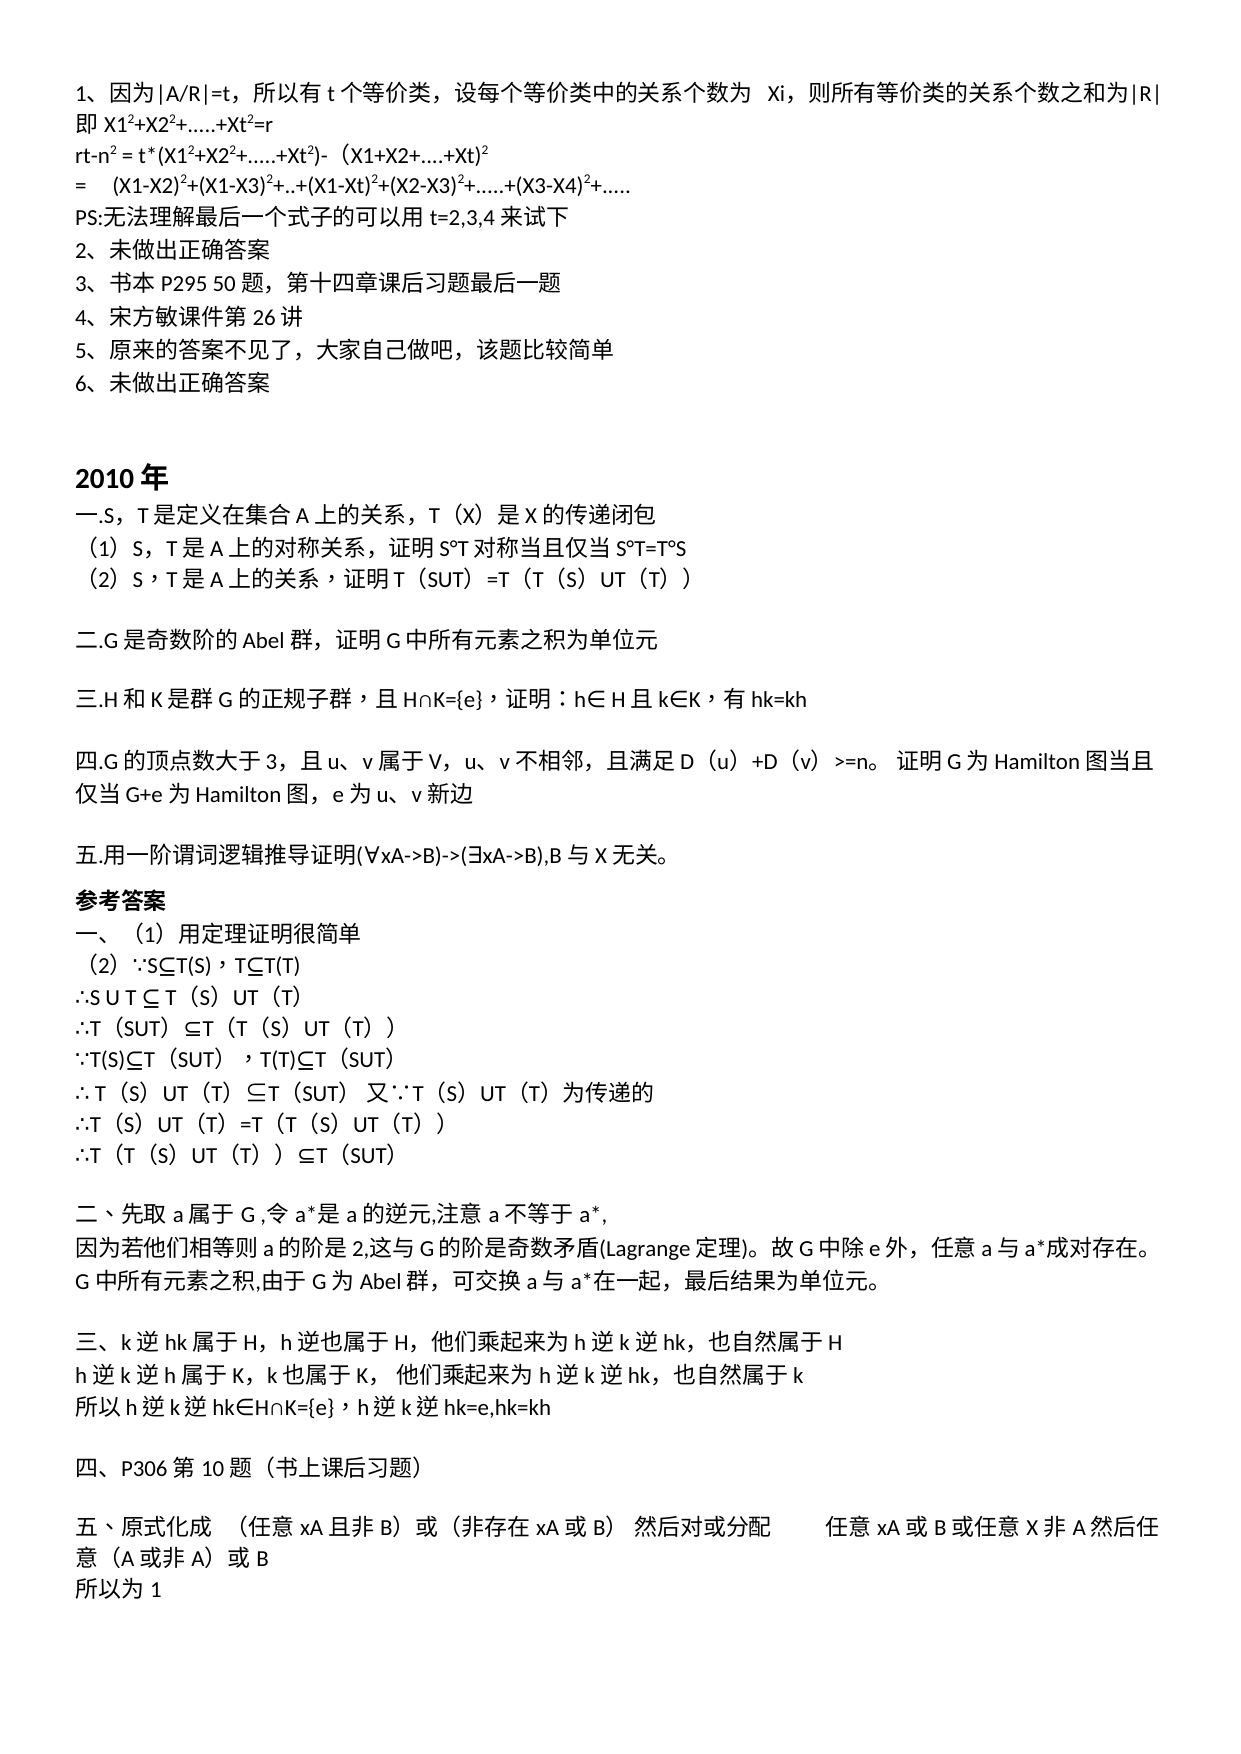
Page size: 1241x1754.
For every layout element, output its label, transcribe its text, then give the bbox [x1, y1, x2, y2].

text ∴T（S）UT（T）=T（T（S）UT（T）） [75, 1108, 1165, 1139]
text 即 X12+X22+.....+Xt2=r [75, 108, 1165, 139]
text 1、因为|A/R|=t，所以有 t 个等价类，设每个等价类中的关系个数为 Xi，则所有等价类的关系个数之和为|R| [75, 75, 1165, 108]
text ∴ T（S）UT（T）⊆T（SUT） 又∵T（S）UT（T）为传递的 [75, 1074, 1165, 1108]
text 3、书本 P295 50 题，第十四章课后习题最后一题 [75, 265, 1165, 298]
text 三.H 和K 是群G 的正规子群，且H∩K={e}，证明：h∈ H 且k∈K，有hk=kh [75, 683, 1165, 715]
text ∵T(S)⊆T（SUT），T(T)⊆T（SUT） [75, 1043, 1165, 1074]
text 因为若他们相等则a的阶是2,这与G的阶是奇数矛盾(Lagrange定理)。故 G 中除e外，任意a与a*成对存在。 [75, 1229, 1165, 1263]
text rt-n2 = t*(X12+X22+.....+Xt2)-（X1+X2+....+Xt)2 [75, 139, 1165, 171]
text 五、原式化成 （任意 xA 且非 B）或（非存在 xA 或 B） 然后对或分配 任意 xA 或 B 或任意 X 非 A 然后任意（A 或非 A）或 B [75, 1511, 1165, 1573]
text 2010年 [75, 454, 1165, 496]
text （2）∵S⊆T(S)，T⊆T(T) [75, 949, 1165, 981]
text 参考答案 [75, 883, 1165, 916]
text 五.用一阶谓词逻辑推导证明(∀xA->B)->(∃xA->B),B 与 X 无关。 [75, 837, 1165, 870]
text PS:无法理解最后一个式子的可以用 t=2,3,4 来试下 [75, 199, 1165, 232]
text 四、P306 第 10 题（书上课后习题） [75, 1450, 1165, 1483]
text ∴T（SUT）⊆T（T（S）UT（T）） [75, 1012, 1165, 1043]
text （2）S，T 是A 上的关系，证明T（SUT）=T（T（S）UT（T）） [75, 563, 1165, 594]
text 四.G 的顶点数大于3，且u、v 属于V，u、v 不相邻，且满足D（u）+D（v）>=n。 证明G 为Hamilton 图当且仅当G+e 为Hamilton 图，e 为u、v 新边 [75, 743, 1165, 809]
text = (X1-X2)2+(X1-X3)2+..+(X1-Xt)2+(X2-X3)2+.....+(X3-X4)2+..... [75, 171, 1165, 199]
text 5、原来的答案不见了，大家自己做吧，该题比较简单 [75, 332, 1165, 365]
text 二.G 是奇数阶的Abel 群，证明G 中所有元素之积为单位元 [75, 622, 1165, 655]
text 4、宋方敏课件第 26 讲 [75, 298, 1165, 332]
text 2、未做出正确答案 [75, 232, 1165, 265]
text ∴S U T ⊆ T（S）UT（T） [75, 981, 1165, 1012]
text （1）S，T 是A 上的对称关系，证明S°T 对称当且仅当S°T=T°S [75, 530, 1165, 563]
text G 中所有元素之积,由于 G 为 Abel 群，可交换 a 与 a*在一起，最后结果为单位元。 [75, 1263, 1165, 1296]
text 所以为 1 [75, 1573, 1165, 1605]
text ∴T（T（S）UT（T））⊆T（SUT） [75, 1139, 1165, 1170]
text h 逆 k 逆 h 属于 K，k 也属于 K， 他们乘起来为 h 逆 k 逆 hk，也自然属于 k [75, 1357, 1165, 1390]
text 一.S，T 是定义在集合A 上的关系，T（X）是X 的传递闭包 [75, 496, 1165, 530]
text 6、未做出正确答案 [75, 365, 1165, 398]
text 二、先取 a 属于 G ,令 a*是 a 的逆元,注意 a 不等于 a*, [75, 1198, 1165, 1229]
text 一、（1）用定理证明很简单 [75, 916, 1165, 949]
text 所以h逆k逆hk∈H∩K={e}，h逆k逆hk=e,hk=kh [75, 1390, 1165, 1422]
text 三、k 逆 hk 属于 H，h 逆也属于 H，他们乘起来为 h 逆 k 逆 hk，也自然属于 H [75, 1324, 1165, 1357]
